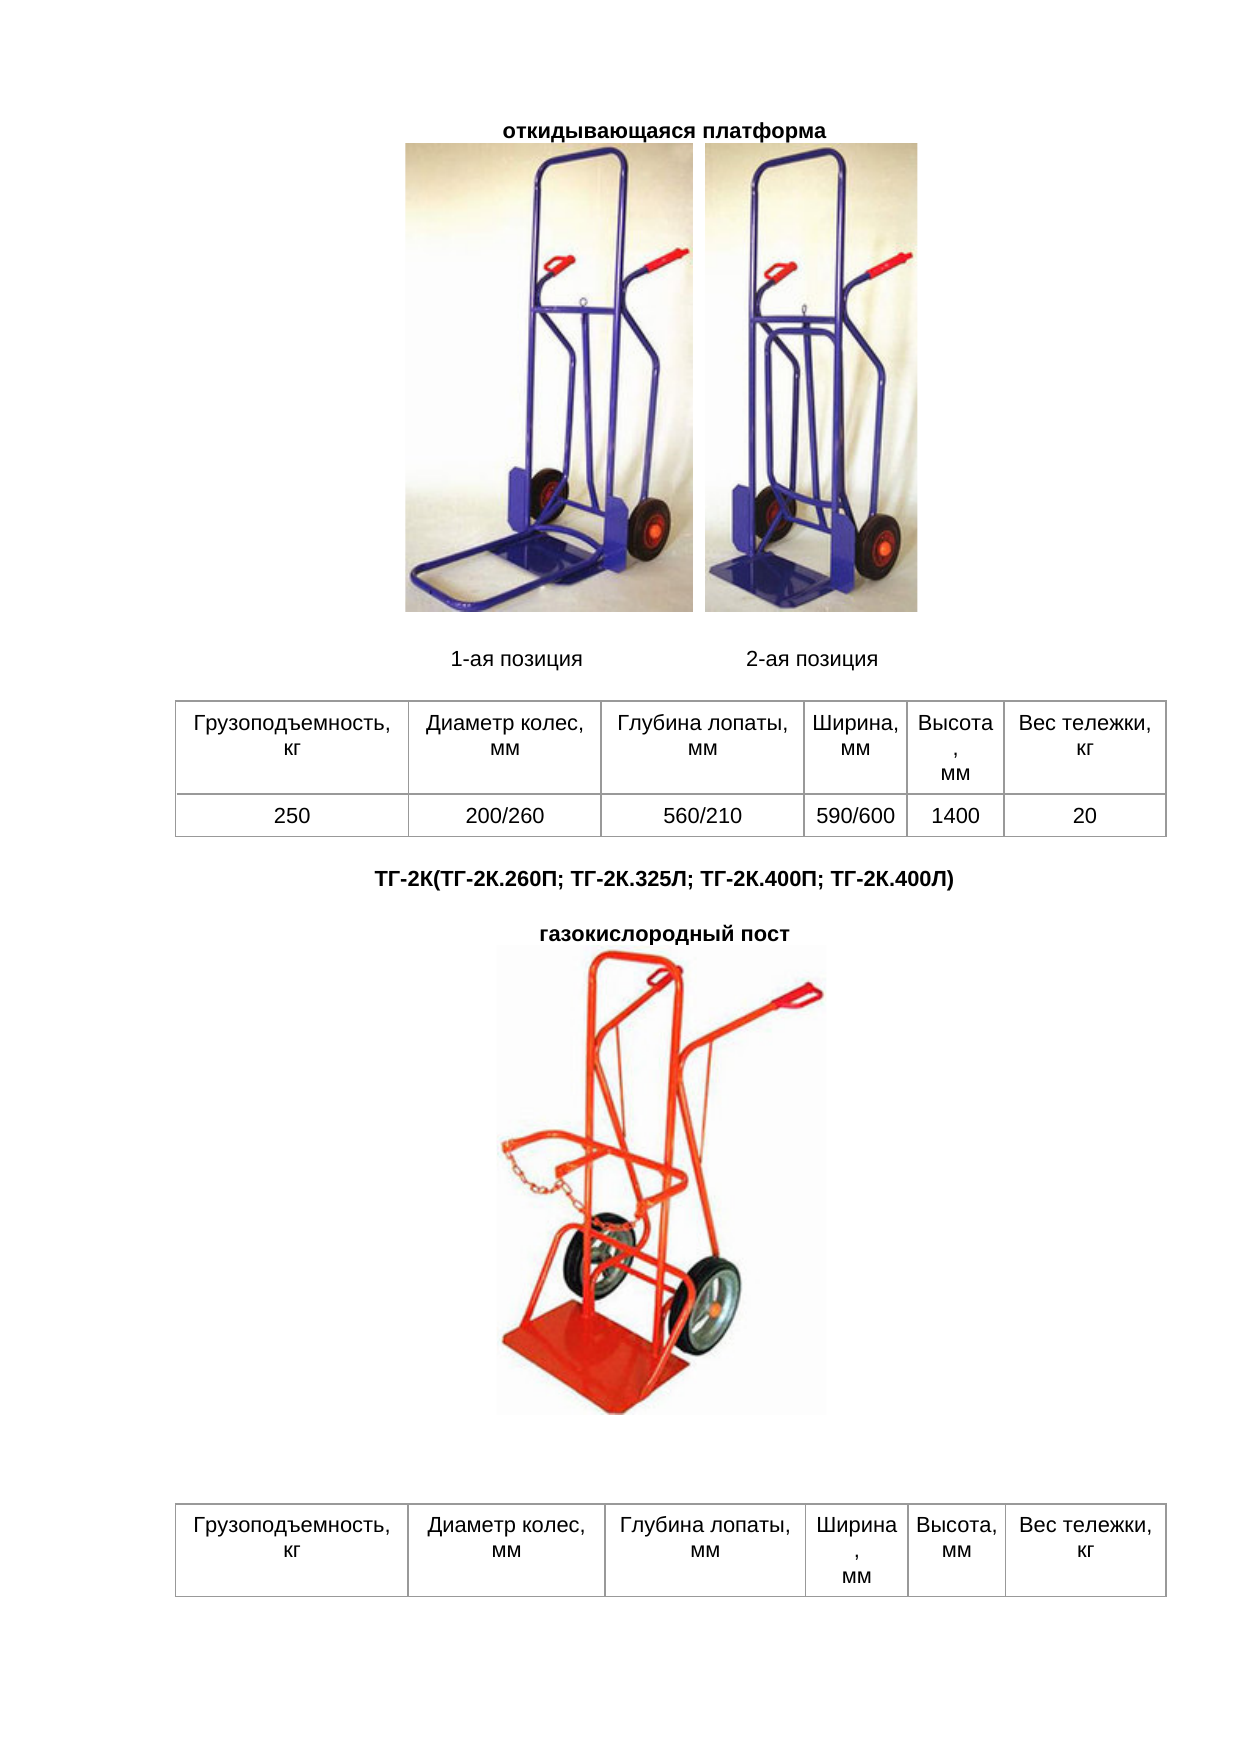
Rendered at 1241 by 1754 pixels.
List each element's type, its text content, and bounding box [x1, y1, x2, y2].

table_header Ширина, мм [806, 1505, 907, 1596]
table_header Диаметр колес, мм [409, 1505, 604, 1596]
table_header Грузоподъемность, кг [176, 1505, 407, 1596]
picture [405, 143, 693, 612]
text 1-ая позиция 2-ая позиция [177, 646, 1152, 671]
table_cell 1400 [908, 795, 1003, 836]
table_cell 20 [1005, 795, 1165, 836]
picture [705, 143, 918, 612]
table_header Грузоподъемность, кг [176, 702, 408, 793]
table_cell 560/210 [602, 795, 803, 836]
table_header Высота, мм [908, 702, 1003, 793]
table_header Глубина лопаты, мм [602, 702, 803, 793]
picture [496, 945, 827, 1415]
table_cell 590/600 [805, 795, 906, 836]
table_header Вес тележки, кг [1005, 702, 1165, 793]
table_header Диаметр колес, мм [409, 702, 600, 793]
table_cell 200/260 [409, 795, 600, 836]
table_header Глубина лопаты, мм [606, 1505, 805, 1596]
table_header Вес тележки, кг [1006, 1505, 1165, 1596]
table_header Ширина, мм [805, 702, 906, 793]
table_cell 250 [176, 794, 408, 836]
table_header Высота, мм [909, 1505, 1005, 1596]
text ТГ-2К(ТГ-2К.260П; ТГ-2К.325Л; ТГ-2К.400П; ТГ-2К.400Л) [177, 866, 1152, 891]
